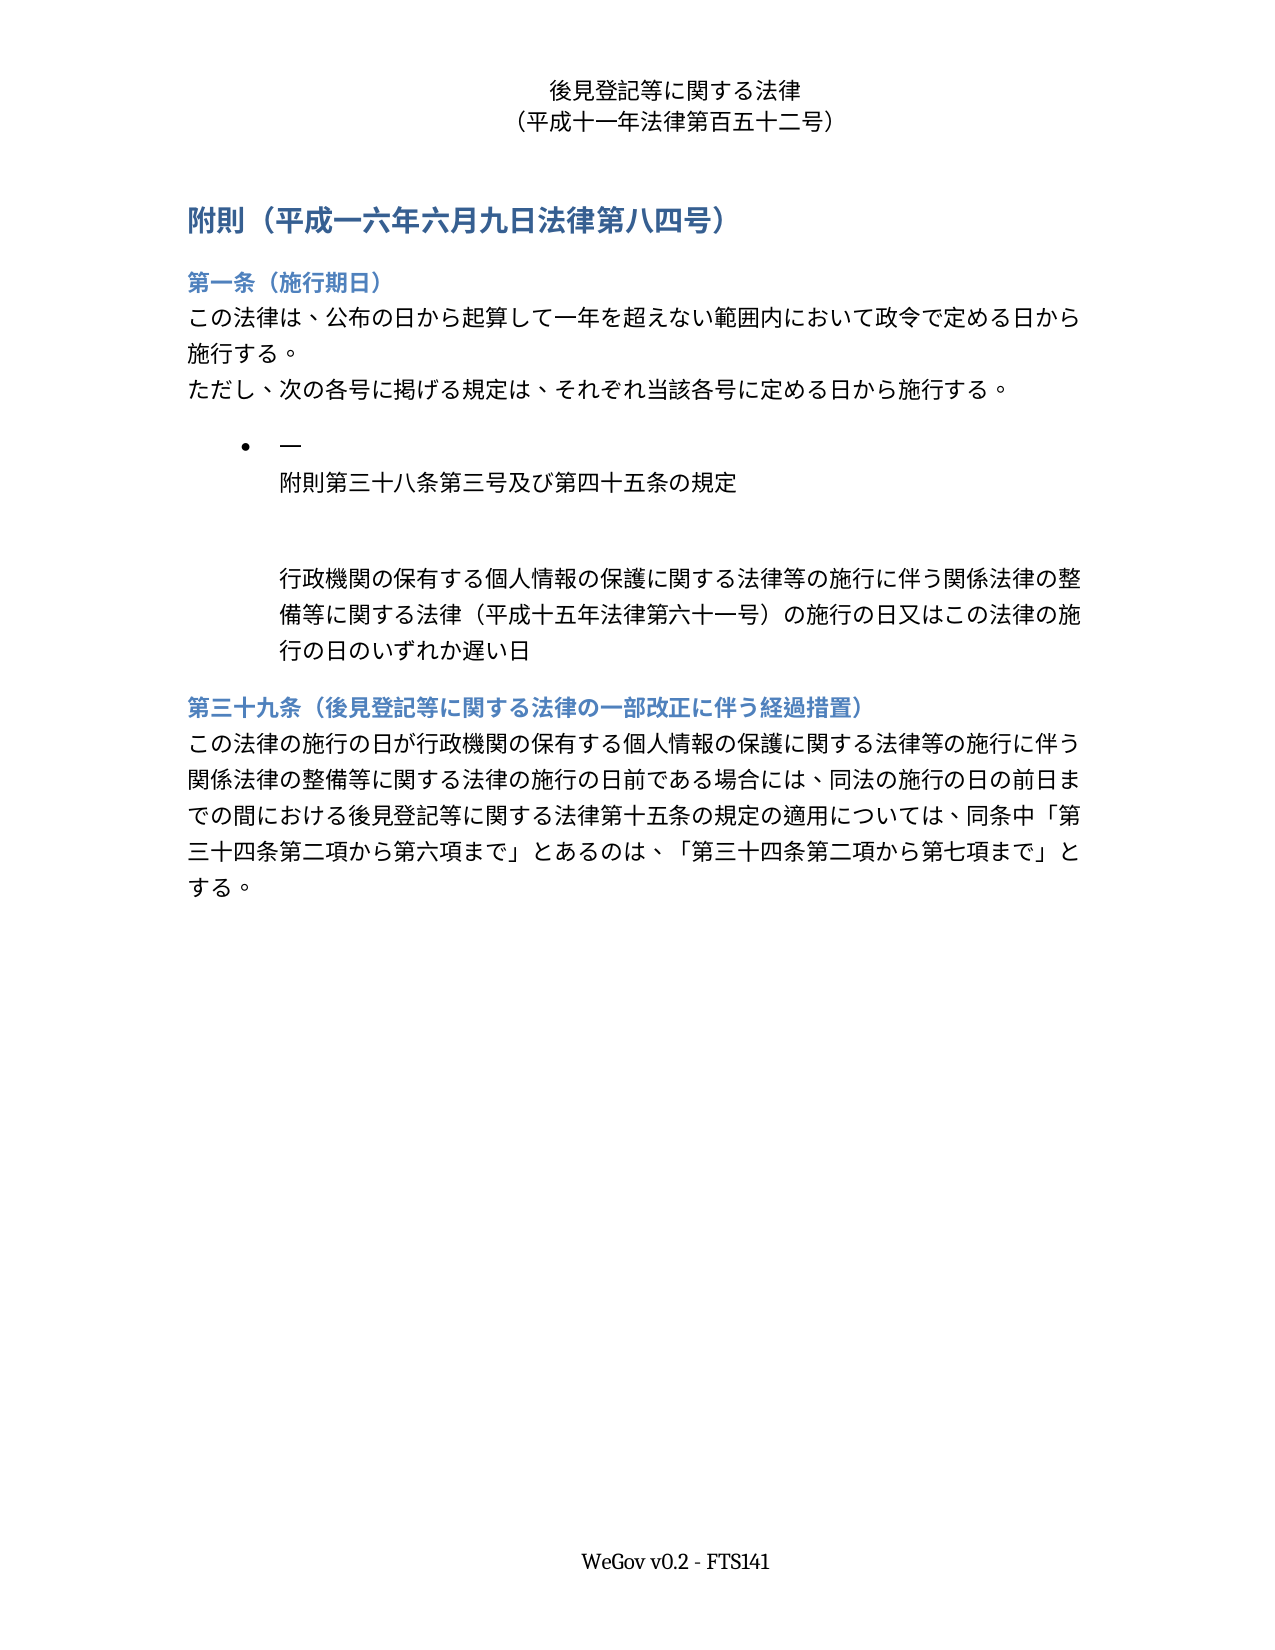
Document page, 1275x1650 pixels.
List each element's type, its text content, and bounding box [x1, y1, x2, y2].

subtitle 附則（平成一六年六月九日法律第八四号） [187, 200, 1087, 240]
subtitle 第三十九条（後見登記等に関する法律の一部改正に伴う経過措置） [187, 692, 1087, 723]
list 一 附則第三十八条第三号及び第四十五条の規定 行政機関の保有する個人情報の保護に関する法律等の施行に伴う関係法律の整備等に関する法律（平成十五年法律第六十一号）の施行の日又はこの法律の施行の日のいずれか遅い日 [242, 431, 1087, 666]
subtitle 第一条（施行期日） [187, 266, 1087, 298]
text この法律の施行の日が行政機関の保有する個人情報の保護に関する法律等の施行に伴う関係法律の整備等に関する法律の施行の日前である場合には、同法の施行の日の前日までの間における後見登記等に関する法律第十五条の規定の適用については、同条中「第三十四条第二項から第六項まで」とあるのは、「第三十四条第二項から第七項まで」とする。 [187, 728, 1087, 903]
text この法律は、公布の日から起算して一年を超えない範囲内において政令で定める日から施行する。 ただし、次の各号に掲げる規定は、それぞれ当該各号に定める日から施行する。 [187, 302, 1087, 406]
